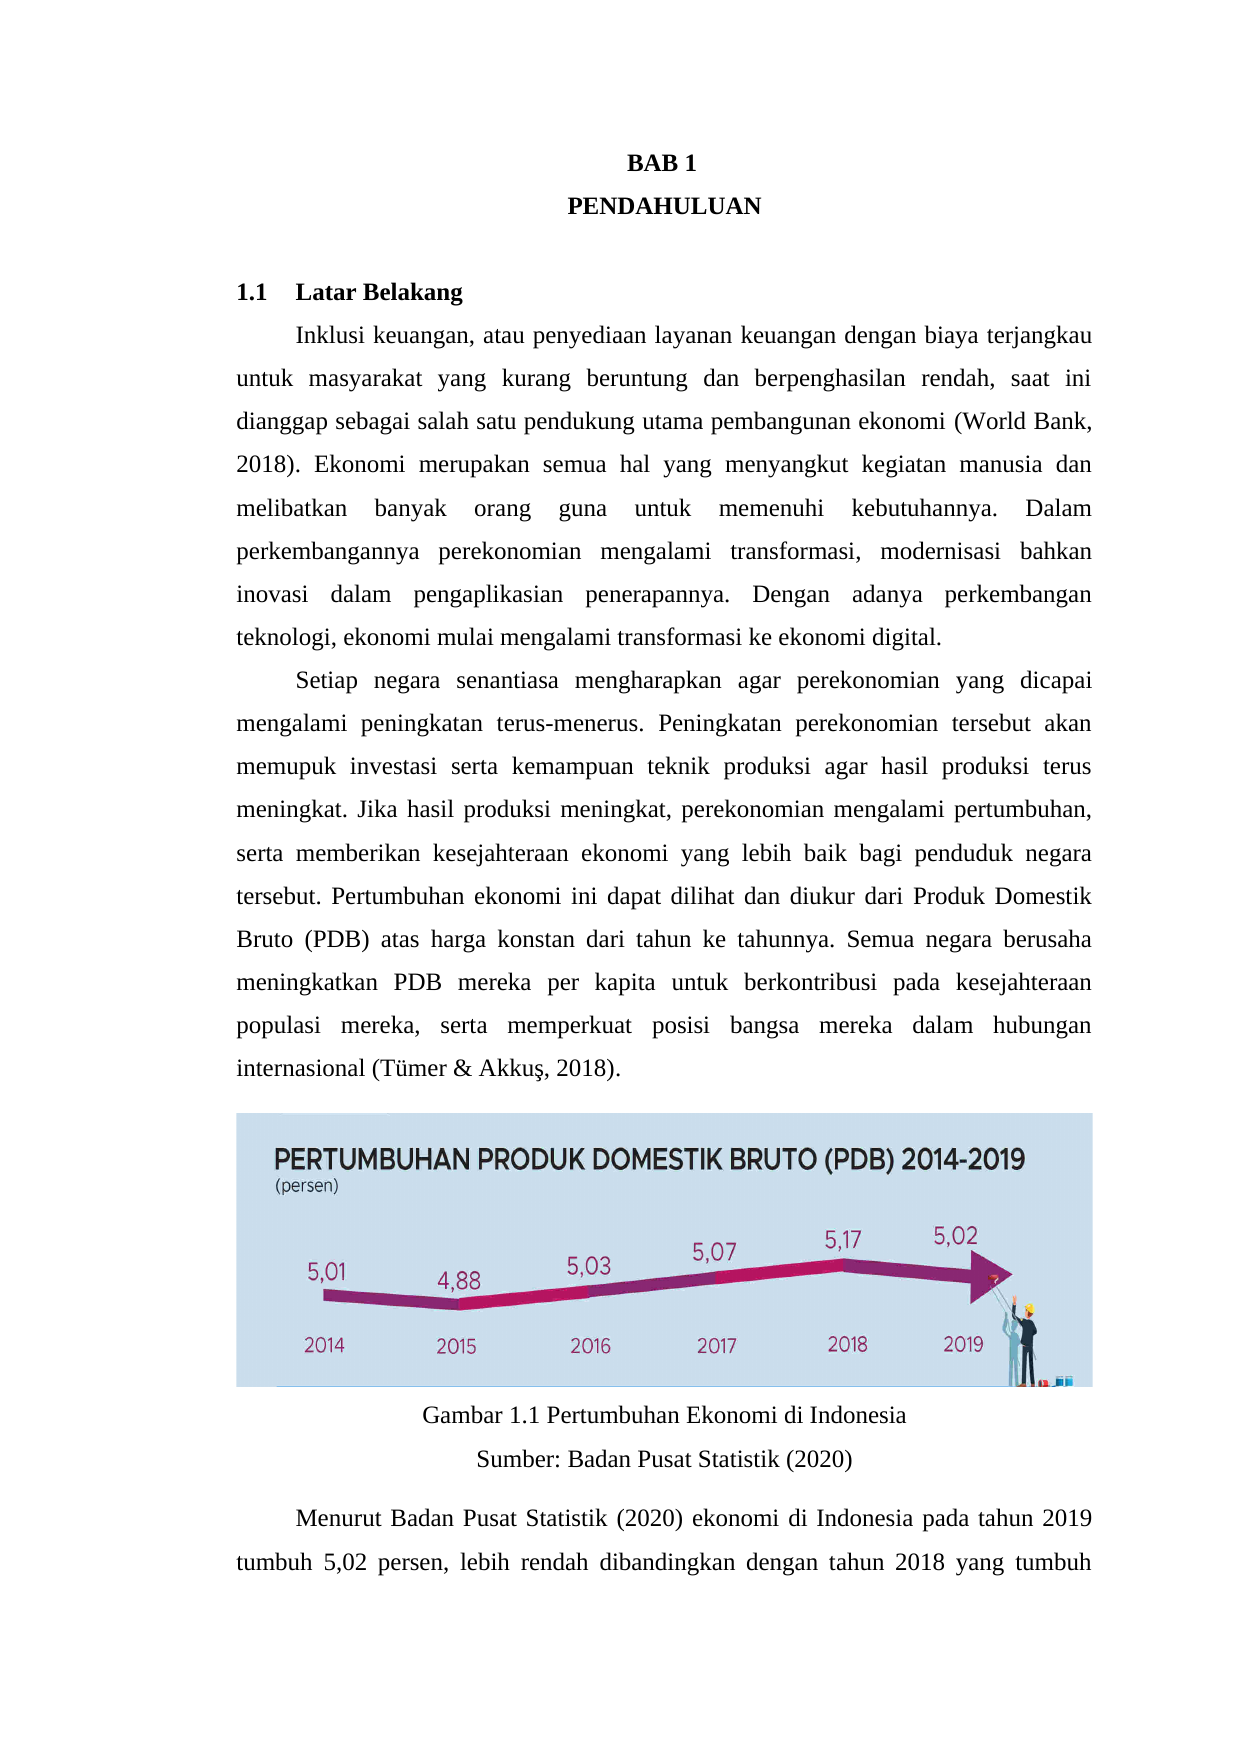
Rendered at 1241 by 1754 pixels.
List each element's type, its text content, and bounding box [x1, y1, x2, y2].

picture [236, 1113, 1093, 1387]
text Sumber: Badan Pusat Statistik (2020) [236, 1444, 1092, 1472]
text PENDAHULUAN [236, 191, 1092, 219]
text Inklusi keuangan, atau penyediaan layanan keuangan dengan biaya terjangkau untuk masyarakat yang kurang beruntung dan berpenghasilan rendah, saat ini dianggap sebagai salah satu pendukung utama pembangunan ekonomi (World Bank, 2018). Ekonomi merupakan semua hal yang menyangkut kegiatan manusia dan melibatkan banyak orang guna untuk memenuhi kebutuhannya. Dalam perkembangannya perekonomian mengalami transformasi, modernisasi bahkan inovasi dalam pengaplikasian penerapannya. Dengan adanya perkembangan teknologi, ekonomi mulai mengalami transformasi ke ekonomi digital. [236, 320, 1092, 651]
text Gambar 1.1 Pertumbuhan Ekonomi di Indonesia [236, 1401, 1092, 1429]
subtitle Latar Belakang [236, 277, 1092, 306]
text Setiap negara senantiasa mengharapkan agar perekonomian yang dicapai mengalami peningkatan terus-menerus. Peningkatan perekonomian tersebut akan memupuk investasi serta kemampuan teknik produksi agar hasil produksi terus meningkat. Jika hasil produksi meningkat, perekonomian mengalami pertumbuhan, serta memberikan kesejahteraan ekonomi yang lebih baik bagi penduduk negara tersebut. Pertumbuhan ekonomi ini dapat dilihat dan diukur dari Produk Domestik Bruto (PDB) atas harga konstan dari tahun ke tahunnya. Semua negara berusaha meningkatkan PDB mereka per kapita untuk berkontribusi pada kesejahteraan populasi mereka, serta memperkuat posisi bangsa mereka dalam hubungan internasional (Tümer & Akkuş, 2018). [236, 665, 1092, 1082]
